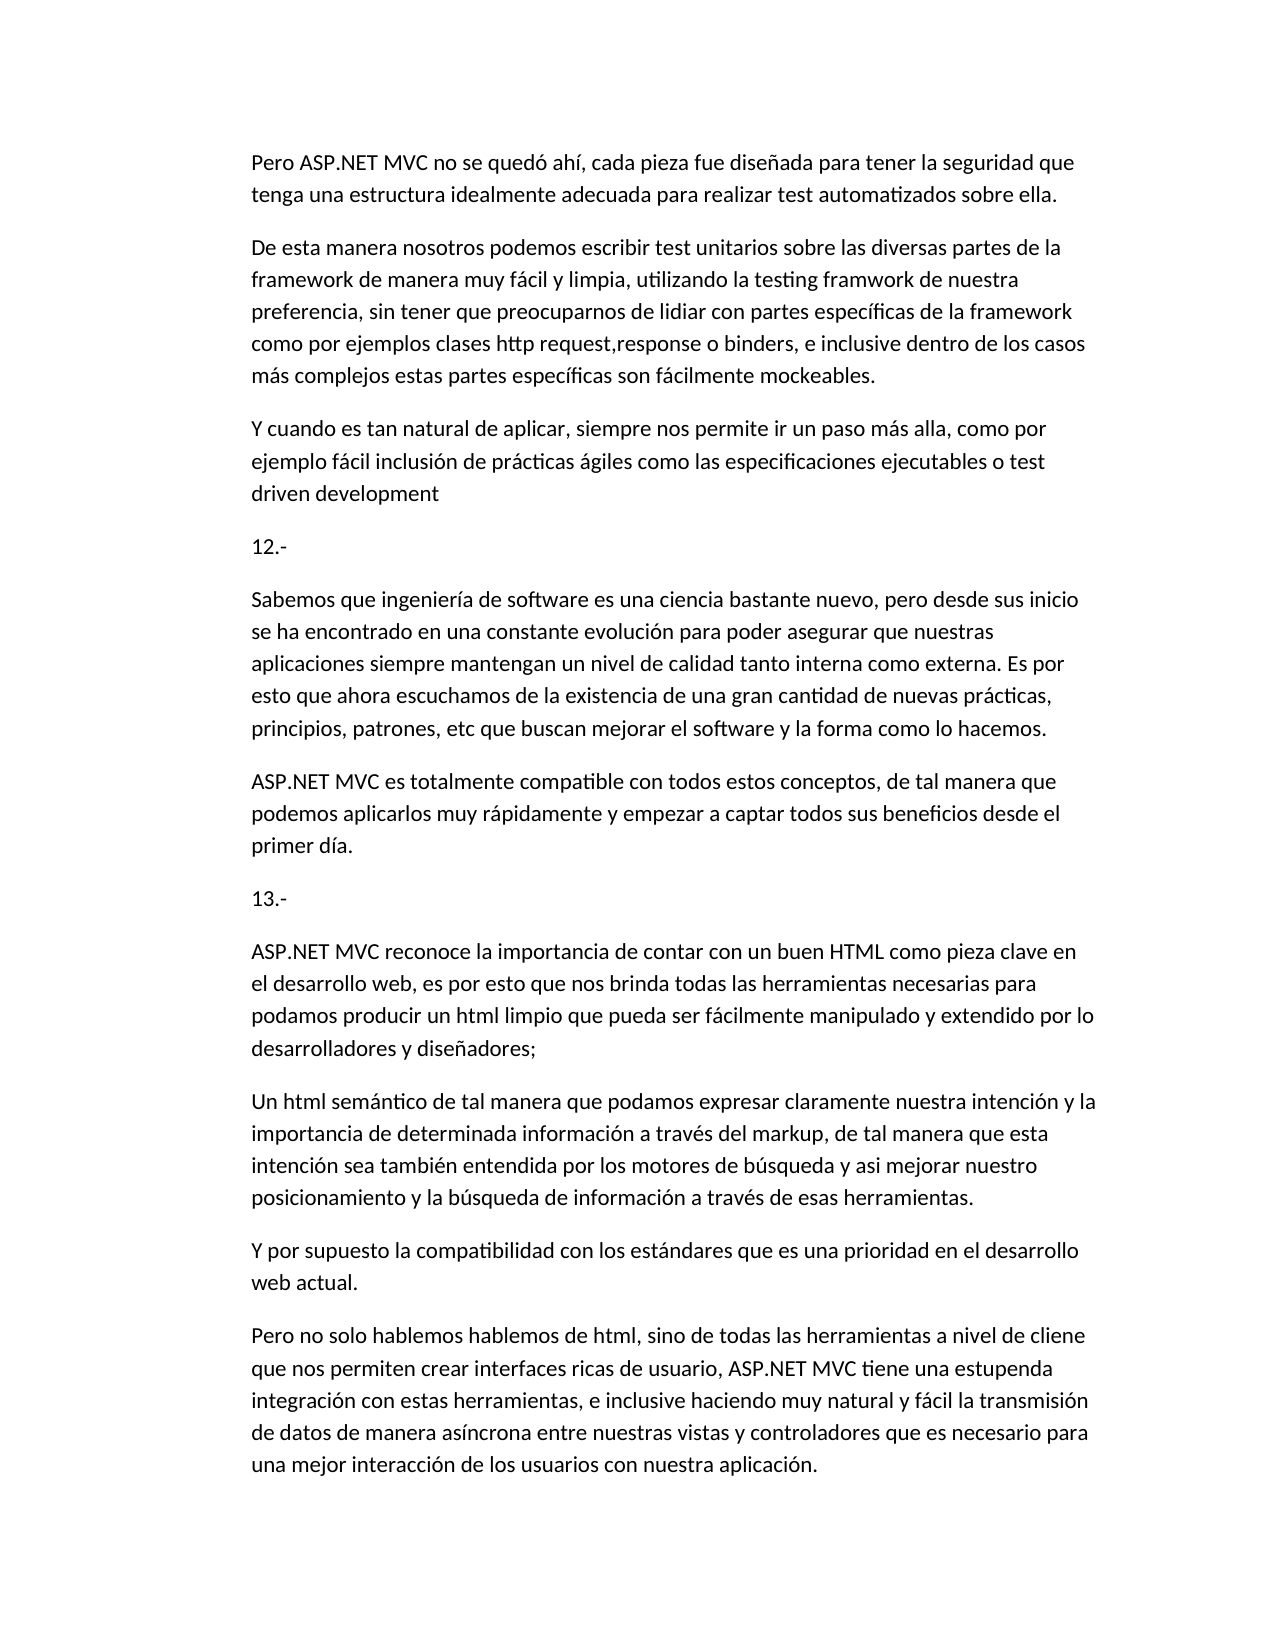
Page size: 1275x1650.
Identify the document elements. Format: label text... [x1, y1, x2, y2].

text Pero no solo hablemos hablemos de html, sino de todas las herramientas a nivel de cliene que nos permiten crear interfaces ricas de usuario, ASP.NET MVC tiene una estupenda integración con estas herramientas, e inclusive haciendo muy natural y fácil la transmisión de datos de manera asíncrona entre nuestras vistas y controladores que es necesario para una mejor interacción de los usuarios con nuestra aplicación. [251, 1322, 1098, 1478]
text Un html semántico de tal manera que podamos expresar claramente nuestra intención y la importancia de determinada información a través del markup, de tal manera que esta intención sea también entendida por los motores de búsqueda y asi mejorar nuestro posicionamiento y la búsqueda de información a través de esas herramientas. [251, 1087, 1098, 1211]
text De esta manera nosotros podemos escribir test unitarios sobre las diversas partes de la framework de manera muy fácil y limpia, utilizando la testing framwork de nuestra preferencia, sin tener que preocuparnos de lidiar con partes específicas de la framework como por ejemplos clases http request,response o binders, e inclusive dentro de los casos más complejos estas partes específicas son fácilmente mockeables. [251, 233, 1098, 389]
text 13.- [251, 884, 1098, 912]
text Sabemos que ingeniería de software es una ciencia bastante nuevo, pero desde sus inicio se ha encontrado en una constante evolución para poder asegurar que nuestras aplicaciones siempre mantengan un nivel de calidad tanto interna como externa. Es por esto que ahora escuchamos de la existencia de una gran cantidad de nuevas prácticas, principios, patrones, etc que buscan mejorar el software y la forma como lo hacemos. [251, 585, 1098, 742]
text Y por supuesto la compatibilidad con los estándares que es una prioridad en el desarrollo web actual. [251, 1236, 1098, 1297]
text ASP.NET MVC reconoce la importancia de contar con un buen HTML como pieza clave en el desarrollo web, es por esto que nos brinda todas las herramientas necesarias para podamos producir un html limpio que pueda ser fácilmente manipulado y extendido por lo desarrolladores y diseñadores; [251, 937, 1098, 1062]
text Y cuando es tan natural de aplicar, siempre nos permite ir un paso más alla, como por ejemplo fácil inclusión de prácticas ágiles como las especificaciones ejecutables o test driven development [251, 414, 1098, 507]
text ASP.NET MVC es totalmente compatible con todos estos conceptos, de tal manera que podemos aplicarlos muy rápidamente y empezar a captar todos sus beneficios desde el primer día. [251, 767, 1098, 859]
text 12.- [251, 532, 1098, 560]
text Pero ASP.NET MVC no se quedó ahí, cada pieza fue diseñada para tener la seguridad que tenga una estructura idealmente adecuada para realizar test automatizados sobre ella. [251, 148, 1098, 208]
